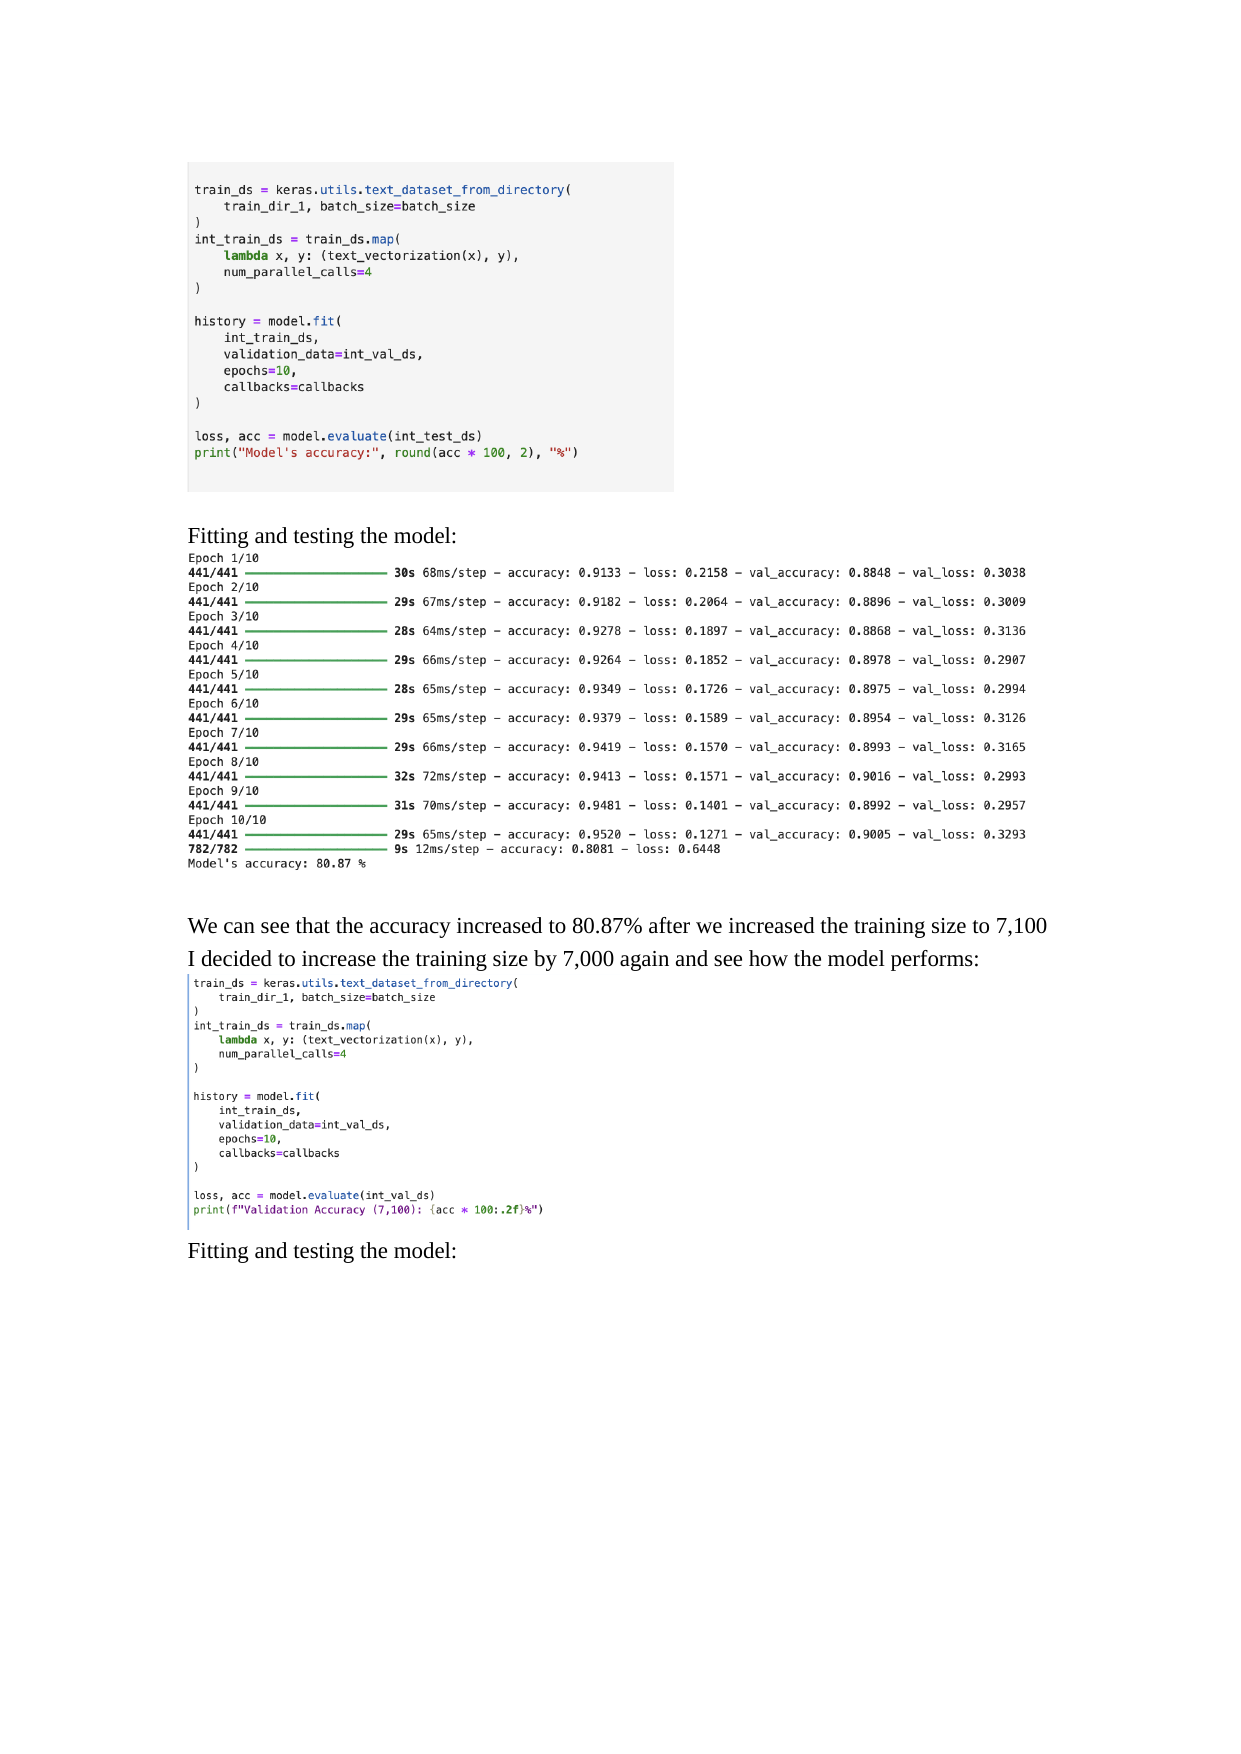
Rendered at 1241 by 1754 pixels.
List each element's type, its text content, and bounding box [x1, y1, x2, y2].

text Fitting and testing the model: [187, 519, 1053, 552]
text Fitting and testing the model: [187, 1234, 1053, 1267]
picture [187, 162, 674, 492]
picture [187, 552, 1053, 877]
text We can see that the accuracy increased to 80.87% after we increased the training size to 7,100 [187, 909, 1053, 942]
text I decided to increase the training size by 7,000 again and see how the model performs: [187, 942, 1053, 974]
picture [187, 974, 622, 1230]
